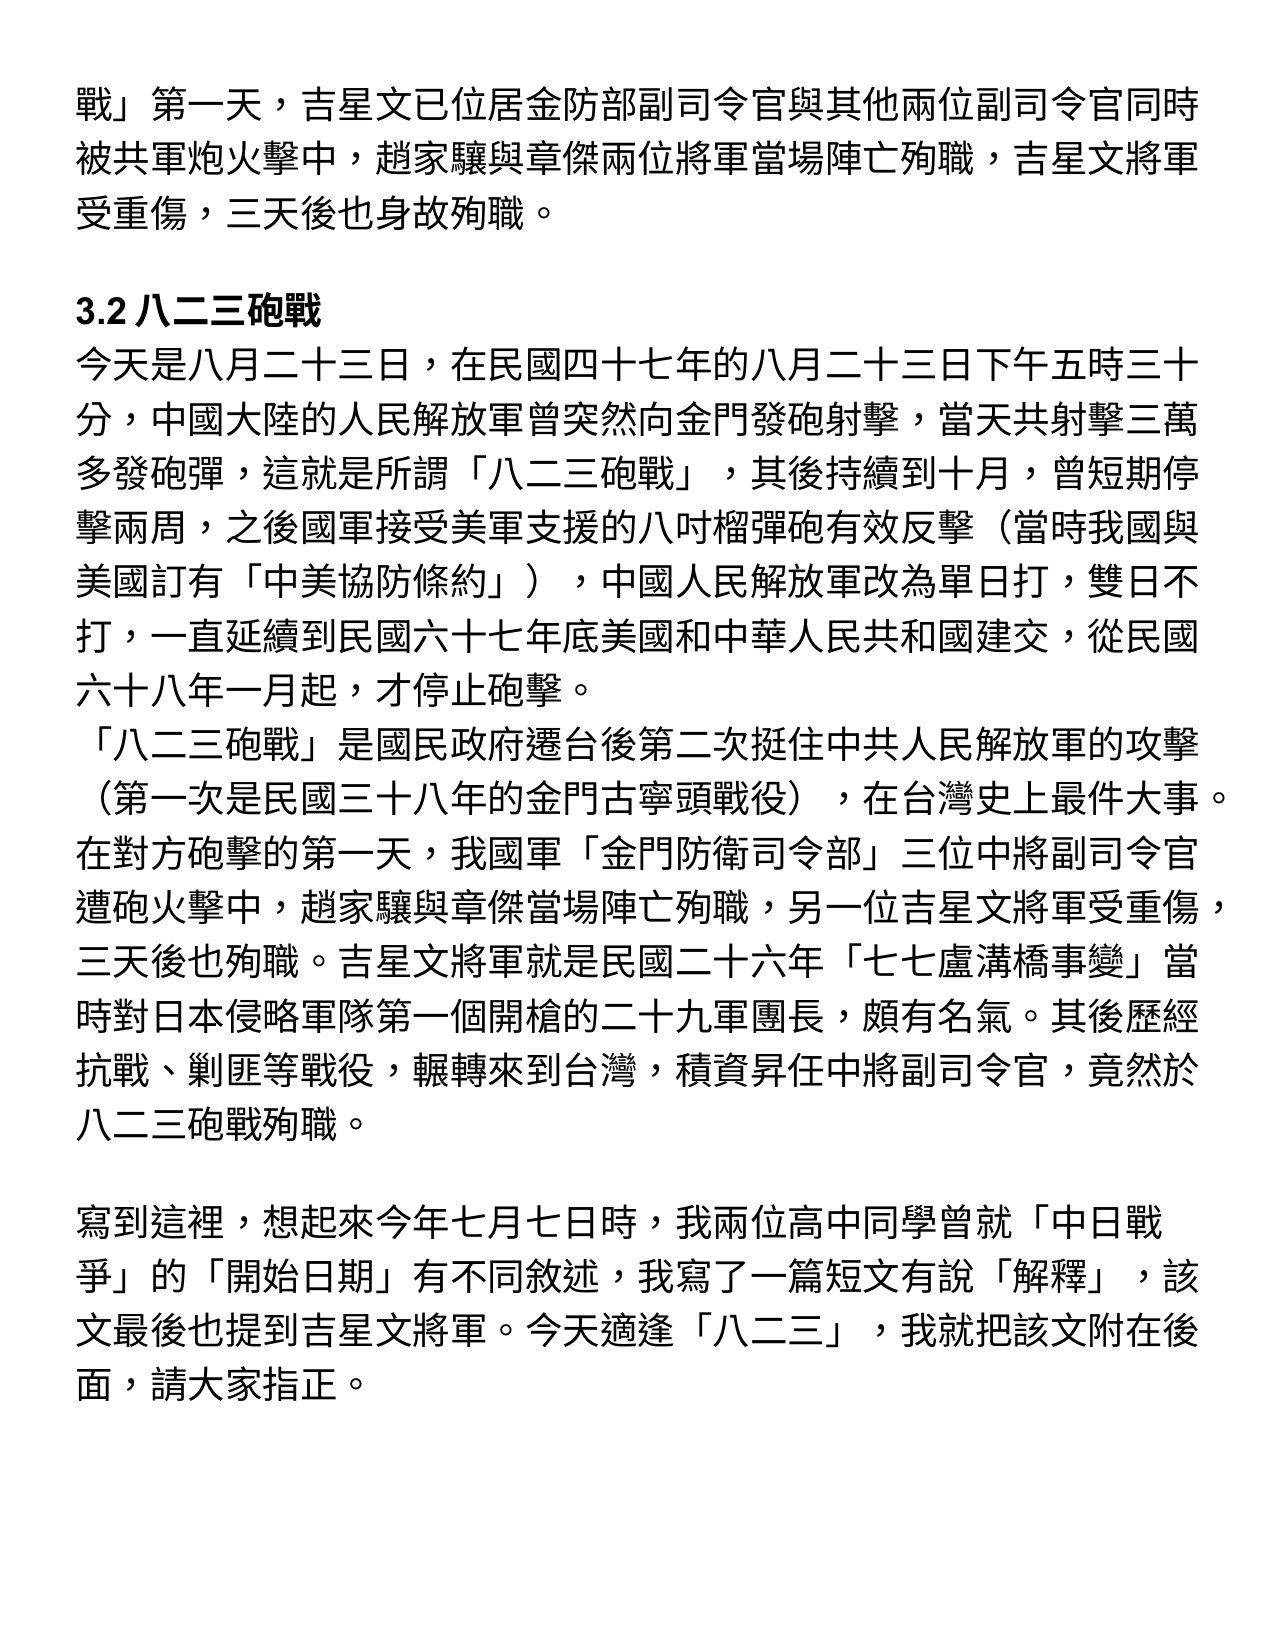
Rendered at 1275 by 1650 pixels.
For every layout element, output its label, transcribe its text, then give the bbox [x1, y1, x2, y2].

text 「八二三砲戰」是國民政府遷台後第二次挺住中共人民解放軍的攻擊（第一次是民國三十八年的金門古寧頭戰役），在台灣史上最件大事。在對方砲擊的第一天，我國軍「金門防衛司令部」三位中將副司令官遭砲火擊中，趙家驤與章傑當場陣亡殉職，另一位吉星文將軍受重傷，三天後也殉職。吉星文將軍就是民國二十六年「七七盧溝橋事變」當時對日本侵略軍隊第一個開槍的二十九軍團長，頗有名氣。其後歷經抗戰、剿匪等戰役，輾轉來到台灣，積資昇任中將副司令官，竟然於八二三砲戰殉職。 [75, 715, 1200, 1149]
text 寫到這裡，想起來今年七月七日時，我兩位高中同學曾就「中日戰爭」的「開始日期」有不同敘述，我寫了一篇短文有說「解釋」，該文最後也提到吉星文將軍。今天適逢「八二三」，我就把該文附在後面，請大家指正。 [75, 1192, 1200, 1409]
subtitle 3.2八二三砲戰 [75, 281, 1200, 335]
text 今天是八月二十三日，在民國四十七年的八月二十三日下午五時三十分，中國大陸的人民解放軍曾突然向金門發砲射擊，當天共射擊三萬多發砲彈，這就是所謂「八二三砲戰」，其後持續到十月，曾短期停擊兩周，之後國軍接受美軍支援的八吋榴彈砲有效反擊（當時我國與美國訂有「中美協防條約」），中國人民解放軍改為單日打，雙日不打，一直延續到民國六十七年底美國和中華人民共和國建交，從民國六十八年一月起，才停止砲擊。 [75, 335, 1200, 715]
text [75, 75, 1200, 238]
